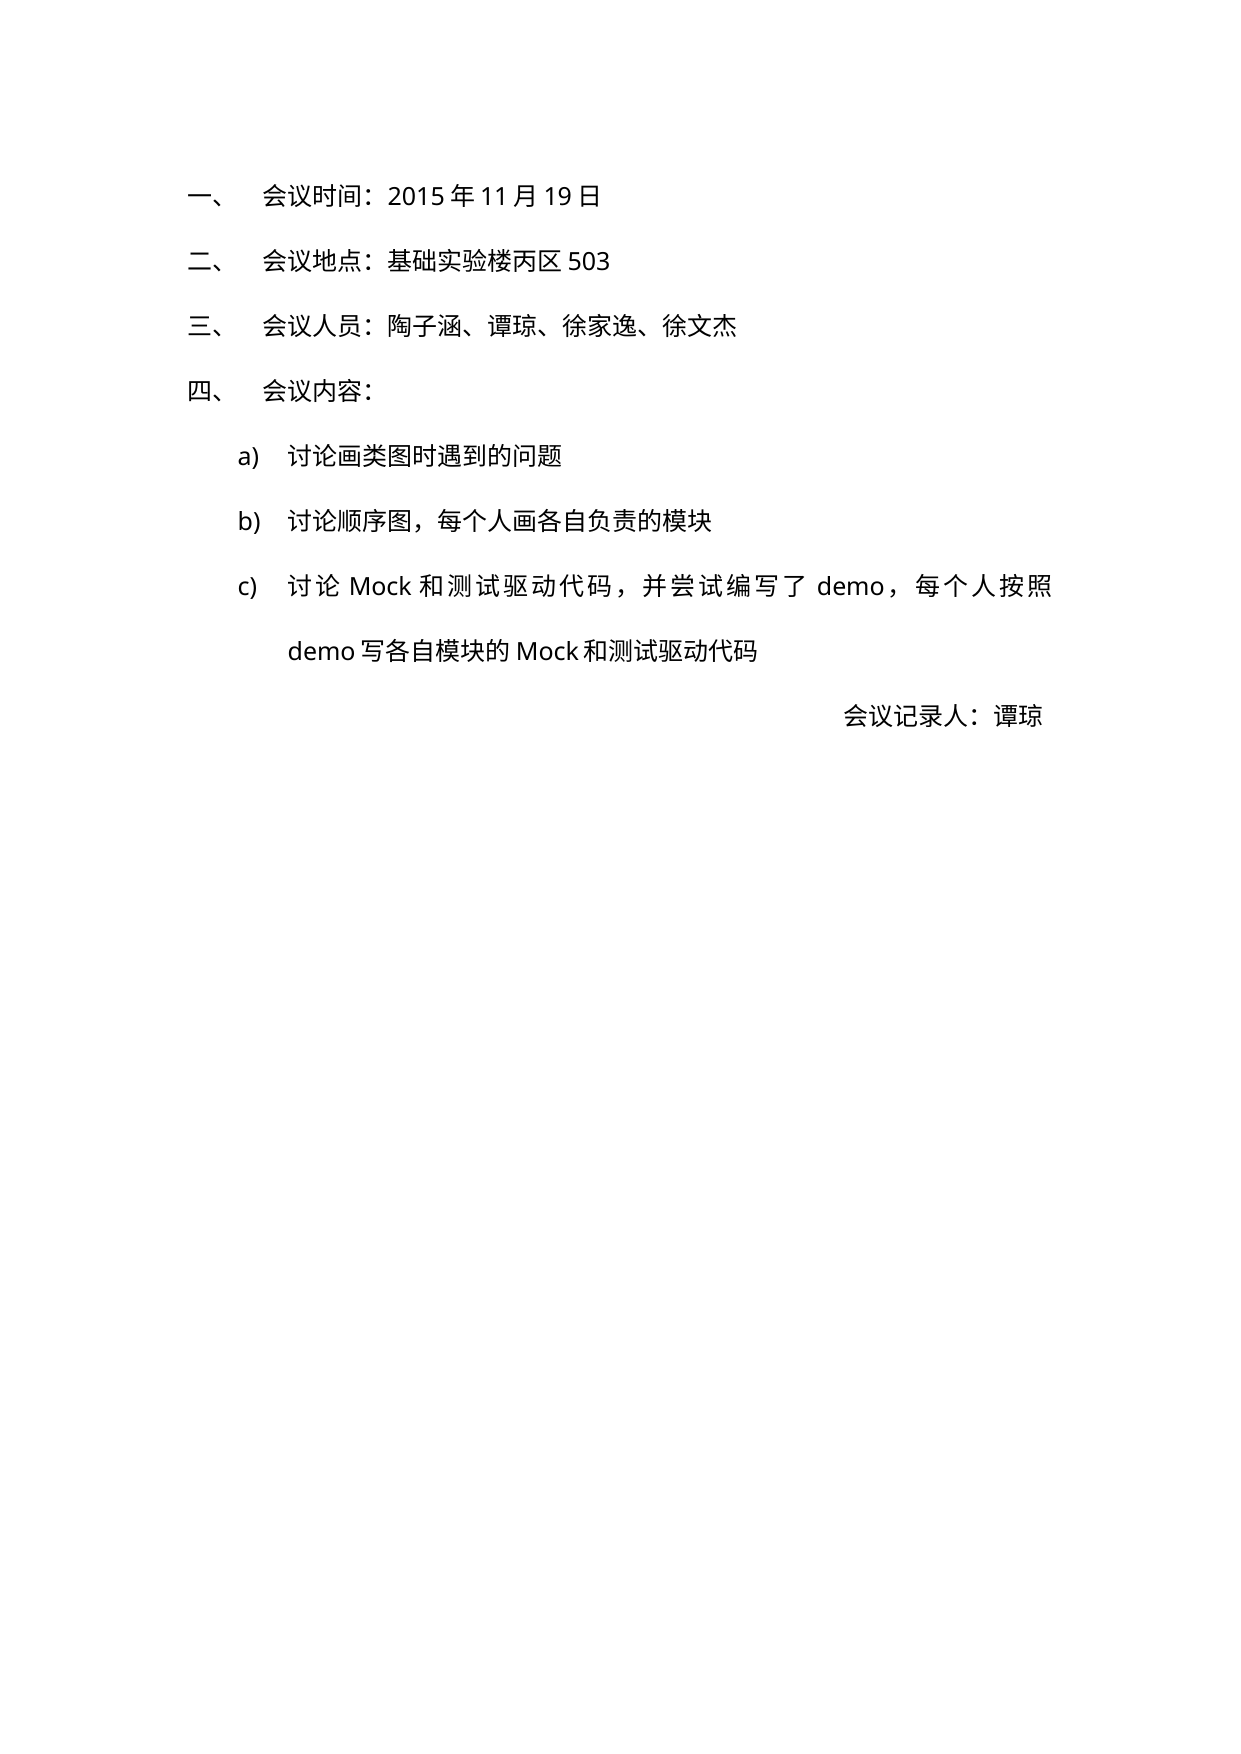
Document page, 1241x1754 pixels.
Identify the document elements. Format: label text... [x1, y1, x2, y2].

list 会议地点：基础实验楼丙区503 [187, 227, 1053, 292]
list 讨论顺序图，每个人画各自负责的模块 [237, 487, 1053, 552]
text 会议记录人：谭琼 [800, 682, 1053, 747]
list 讨论画类图时遇到的问题 [237, 422, 1053, 487]
list 会议内容： [187, 357, 1053, 422]
list 讨论Mock和测试驱动代码，并尝试编写了demo，每个人按照demo写各自模块的Mock和测试驱动代码 [237, 552, 1053, 682]
list 会议人员：陶子涵、谭琼、徐家逸、徐文杰 [187, 292, 1053, 357]
list 会议时间：2015年11月19日 [187, 162, 1053, 227]
